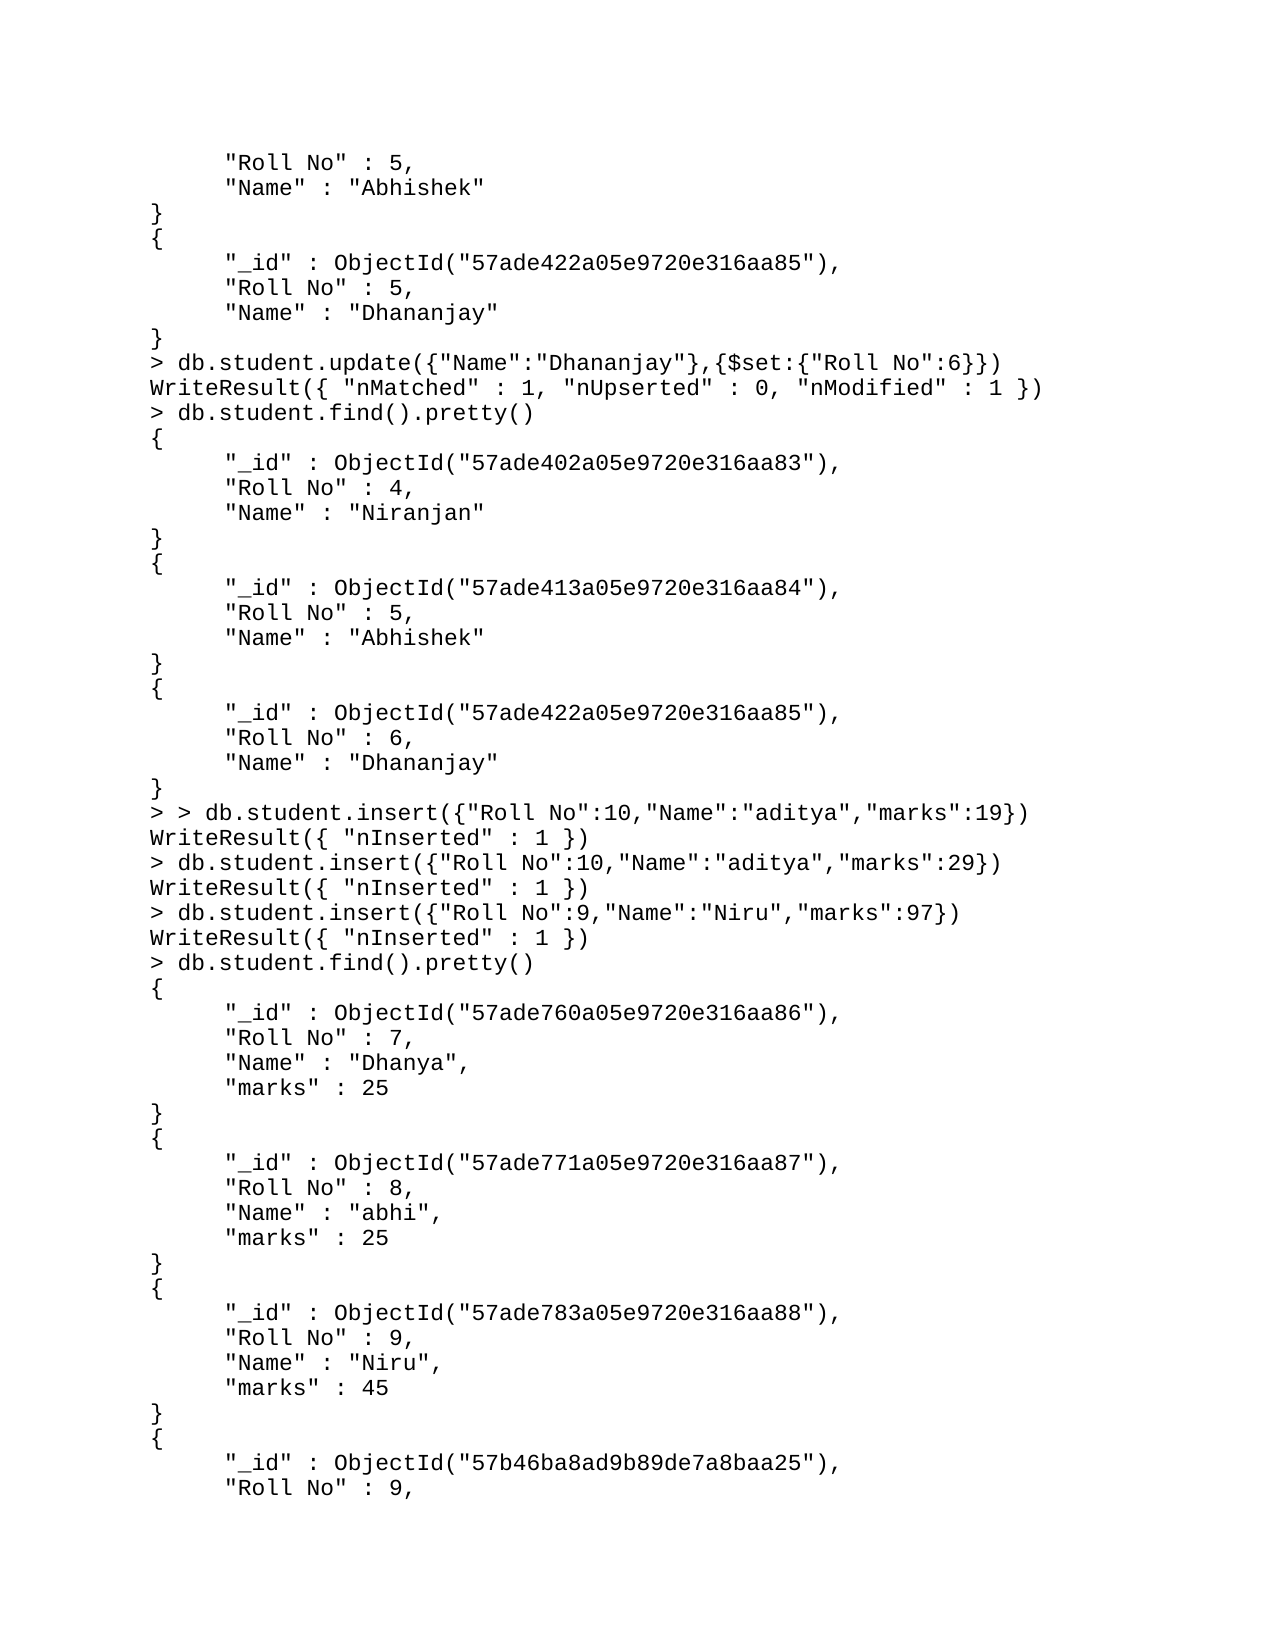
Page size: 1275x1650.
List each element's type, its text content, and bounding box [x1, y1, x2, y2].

text "_id" : ObjectId("57ade771a05e9720e316aa87"), [150, 1150, 1125, 1175]
text { [150, 975, 1125, 1000]
text "Roll No" : 8, [150, 1175, 1125, 1200]
text "_id" : ObjectId("57ade422a05e9720e316aa85"), [150, 700, 1125, 725]
text "_id" : ObjectId("57ade783a05e9720e316aa88"), [150, 1300, 1125, 1325]
text } [150, 200, 1125, 225]
text "Name" : "Dhanya", [150, 1050, 1125, 1075]
text "Roll No" : 6, [150, 725, 1125, 750]
text { [150, 425, 1125, 450]
text > db.student.insert({"Roll No":10,"Name":"aditya","marks":29}) [150, 850, 1125, 875]
text > db.student.insert({"Roll No":9,"Name":"Niru","marks":97}) [150, 900, 1125, 925]
text } [150, 650, 1125, 675]
text "Name" : "Abhishek" [150, 625, 1125, 650]
text "marks" : 25 [150, 1225, 1125, 1250]
text "Name" : "Abhishek" [150, 175, 1125, 200]
text } [150, 1250, 1125, 1275]
text "Roll No" : 4, [150, 475, 1125, 500]
text WriteResult({ "nInserted" : 1 }) [150, 875, 1125, 900]
text { [150, 1275, 1125, 1300]
text "Name" : "abhi", [150, 1200, 1125, 1225]
text "Roll No" : 5, [150, 150, 1125, 175]
text > > db.student.insert({"Roll No":10,"Name":"aditya","marks":19}) [150, 800, 1125, 825]
text "_id" : ObjectId("57b46ba8ad9b89de7a8baa25"), [150, 1450, 1125, 1475]
text "marks" : 45 [150, 1375, 1125, 1400]
text "Name" : "Niranjan" [150, 500, 1125, 525]
text } [150, 525, 1125, 550]
text WriteResult({ "nInserted" : 1 }) [150, 825, 1125, 850]
text WriteResult({ "nMatched" : 1, "nUpserted" : 0, "nModified" : 1 }) [150, 375, 1125, 400]
text "_id" : ObjectId("57ade402a05e9720e316aa83"), [150, 450, 1125, 475]
text { [150, 550, 1125, 575]
text > db.student.update({"Name":"Dhananjay"},{$set:{"Roll No":6}}) [150, 350, 1125, 375]
text } [150, 1400, 1125, 1425]
text { [150, 1125, 1125, 1150]
text "Name" : "Niru", [150, 1350, 1125, 1375]
text "marks" : 25 [150, 1075, 1125, 1100]
text > db.student.find().pretty() [150, 950, 1125, 975]
text "Name" : "Dhananjay" [150, 750, 1125, 775]
text } [150, 1100, 1125, 1125]
text > db.student.find().pretty() [150, 400, 1125, 425]
text "Roll No" : 9, [150, 1325, 1125, 1350]
text { [150, 675, 1125, 700]
text "Roll No" : 5, [150, 275, 1125, 300]
text "Roll No" : 5, [150, 600, 1125, 625]
text { [150, 1425, 1125, 1450]
text "_id" : ObjectId("57ade760a05e9720e316aa86"), [150, 1000, 1125, 1025]
text "Name" : "Dhananjay" [150, 300, 1125, 325]
text "Roll No" : 9, [150, 1475, 1125, 1500]
text "_id" : ObjectId("57ade413a05e9720e316aa84"), [150, 575, 1125, 600]
text WriteResult({ "nInserted" : 1 }) [150, 925, 1125, 950]
text "_id" : ObjectId("57ade422a05e9720e316aa85"), [150, 250, 1125, 275]
text "Roll No" : 7, [150, 1025, 1125, 1050]
text } [150, 325, 1125, 350]
text { [150, 225, 1125, 250]
text } [150, 775, 1125, 800]
